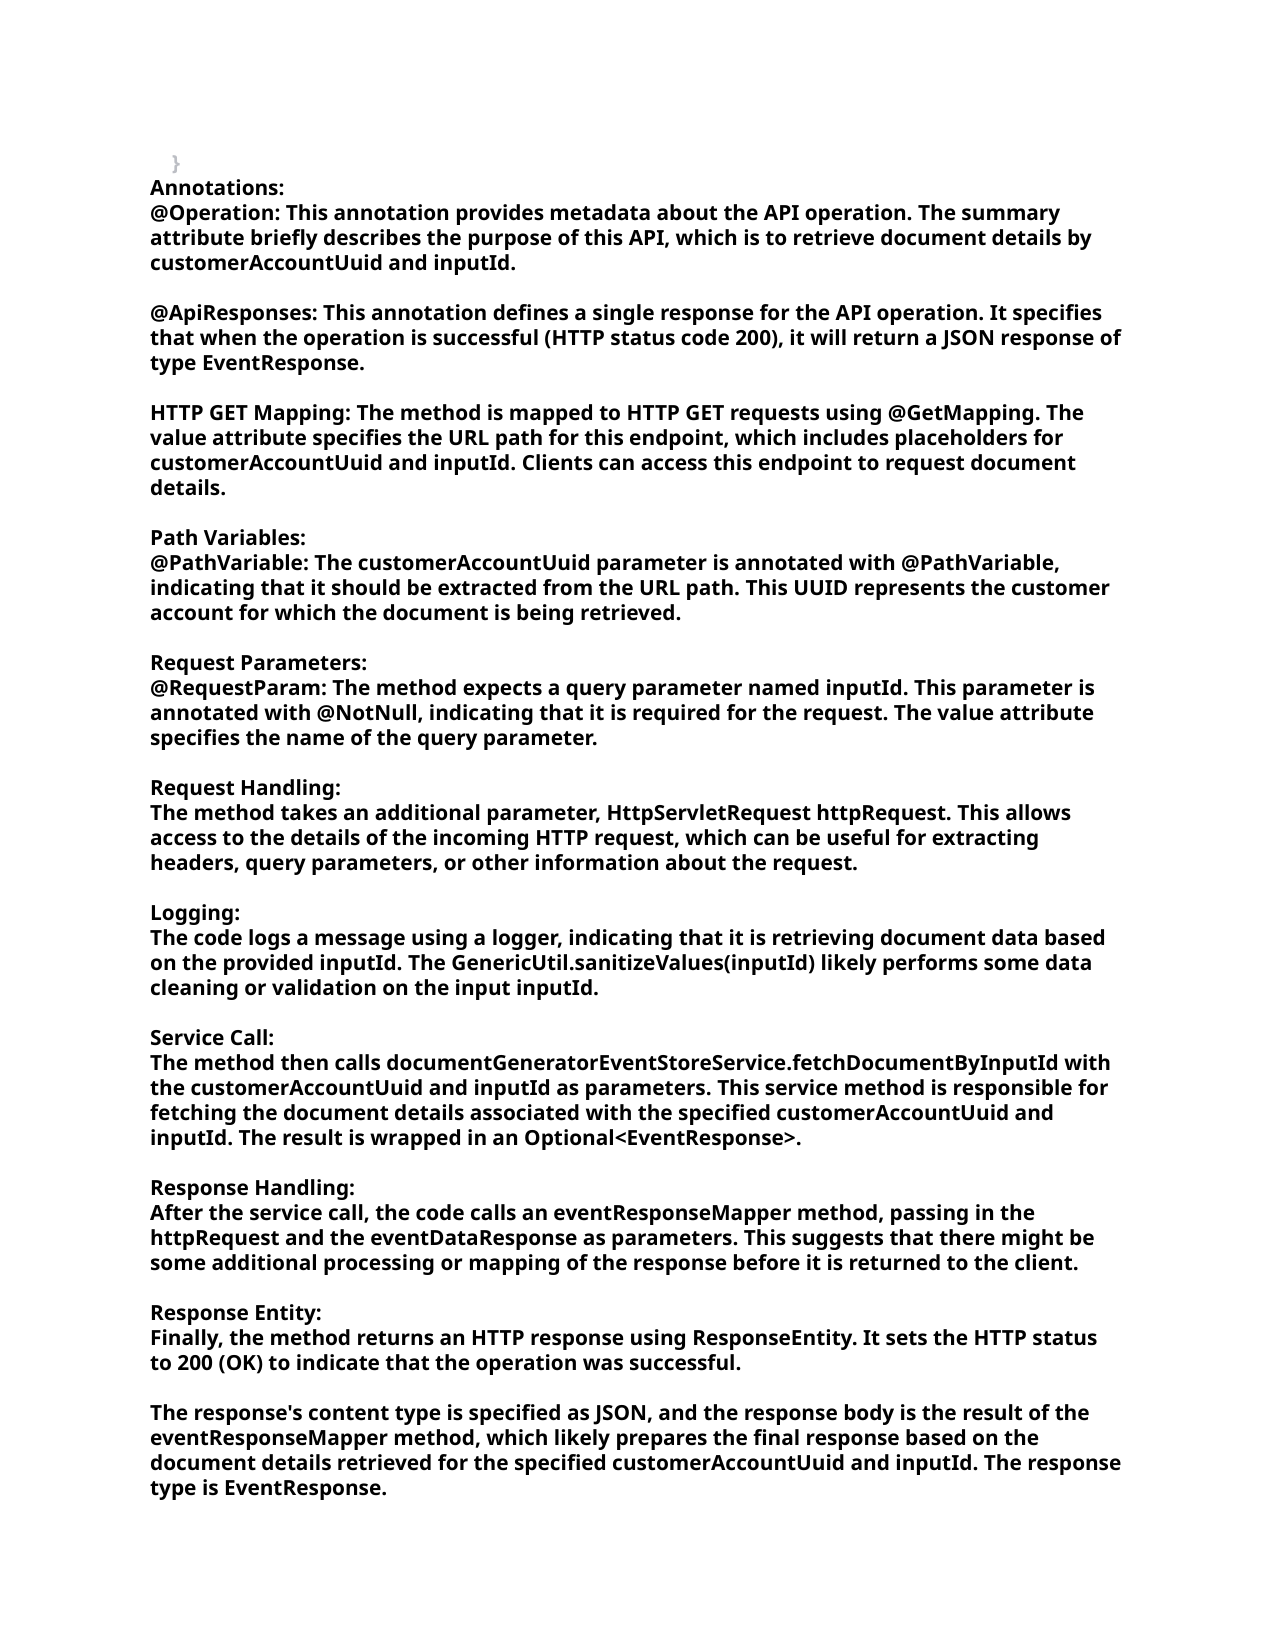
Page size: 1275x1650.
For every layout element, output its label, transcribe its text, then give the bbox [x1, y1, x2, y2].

text The method takes an additional parameter, HttpServletRequest httpRequest. This allows access to the details of the incoming HTTP request, which can be useful for extracting headers, query parameters, or other information about the request. [150, 800, 1125, 875]
text @Operation: This annotation provides metadata about the API operation. The summary attribute briefly describes the purpose of this API, which is to retrieve document details by customerAccountUuid and inputId. [150, 200, 1125, 275]
text After the service call, the code calls an eventResponseMapper method, passing in the httpRequest and the eventDataResponse as parameters. This suggests that there might be some additional processing or mapping of the response before it is returned to the client. [150, 1200, 1125, 1275]
text Annotations: [150, 175, 1125, 200]
text Response Handling: [150, 1175, 1125, 1200]
text Request Handling: [150, 775, 1125, 800]
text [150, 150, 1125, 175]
text Path Variables: [150, 525, 1125, 550]
text The response's content type is specified as JSON, and the response body is the result of the eventResponseMapper method, which likely prepares the final response based on the document details retrieved for the specified customerAccountUuid and inputId. The response type is EventResponse. [150, 1400, 1125, 1500]
text @RequestParam: The method expects a query parameter named inputId. This parameter is annotated with @NotNull, indicating that it is required for the request. The value attribute specifies the name of the query parameter. [150, 675, 1125, 750]
text The code logs a message using a logger, indicating that it is retrieving document data based on the provided inputId. The GenericUtil.sanitizeValues(inputId) likely performs some data cleaning or validation on the input inputId. [150, 925, 1125, 1000]
text @PathVariable: The customerAccountUuid parameter is annotated with @PathVariable, indicating that it should be extracted from the URL path. This UUID represents the customer account for which the document is being retrieved. [150, 550, 1125, 625]
text Service Call: [150, 1025, 1125, 1050]
text @ApiResponses: This annotation defines a single response for the API operation. It specifies that when the operation is successful (HTTP status code 200), it will return a JSON response of type EventResponse. [150, 300, 1125, 375]
text Finally, the method returns an HTTP response using ResponseEntity. It sets the HTTP status to 200 (OK) to indicate that the operation was successful. [150, 1325, 1125, 1375]
text Request Parameters: [150, 650, 1125, 675]
text HTTP GET Mapping: The method is mapped to HTTP GET requests using @GetMapping. The value attribute specifies the URL path for this endpoint, which includes placeholders for customerAccountUuid and inputId. Clients can access this endpoint to request document details. [150, 400, 1125, 500]
text Response Entity: [150, 1300, 1125, 1325]
text Logging: [150, 900, 1125, 925]
text The method then calls documentGeneratorEventStoreService.fetchDocumentByInputId with the customerAccountUuid and inputId as parameters. This service method is responsible for fetching the document details associated with the specified customerAccountUuid and inputId. The result is wrapped in an Optional<EventResponse>. [150, 1050, 1125, 1150]
